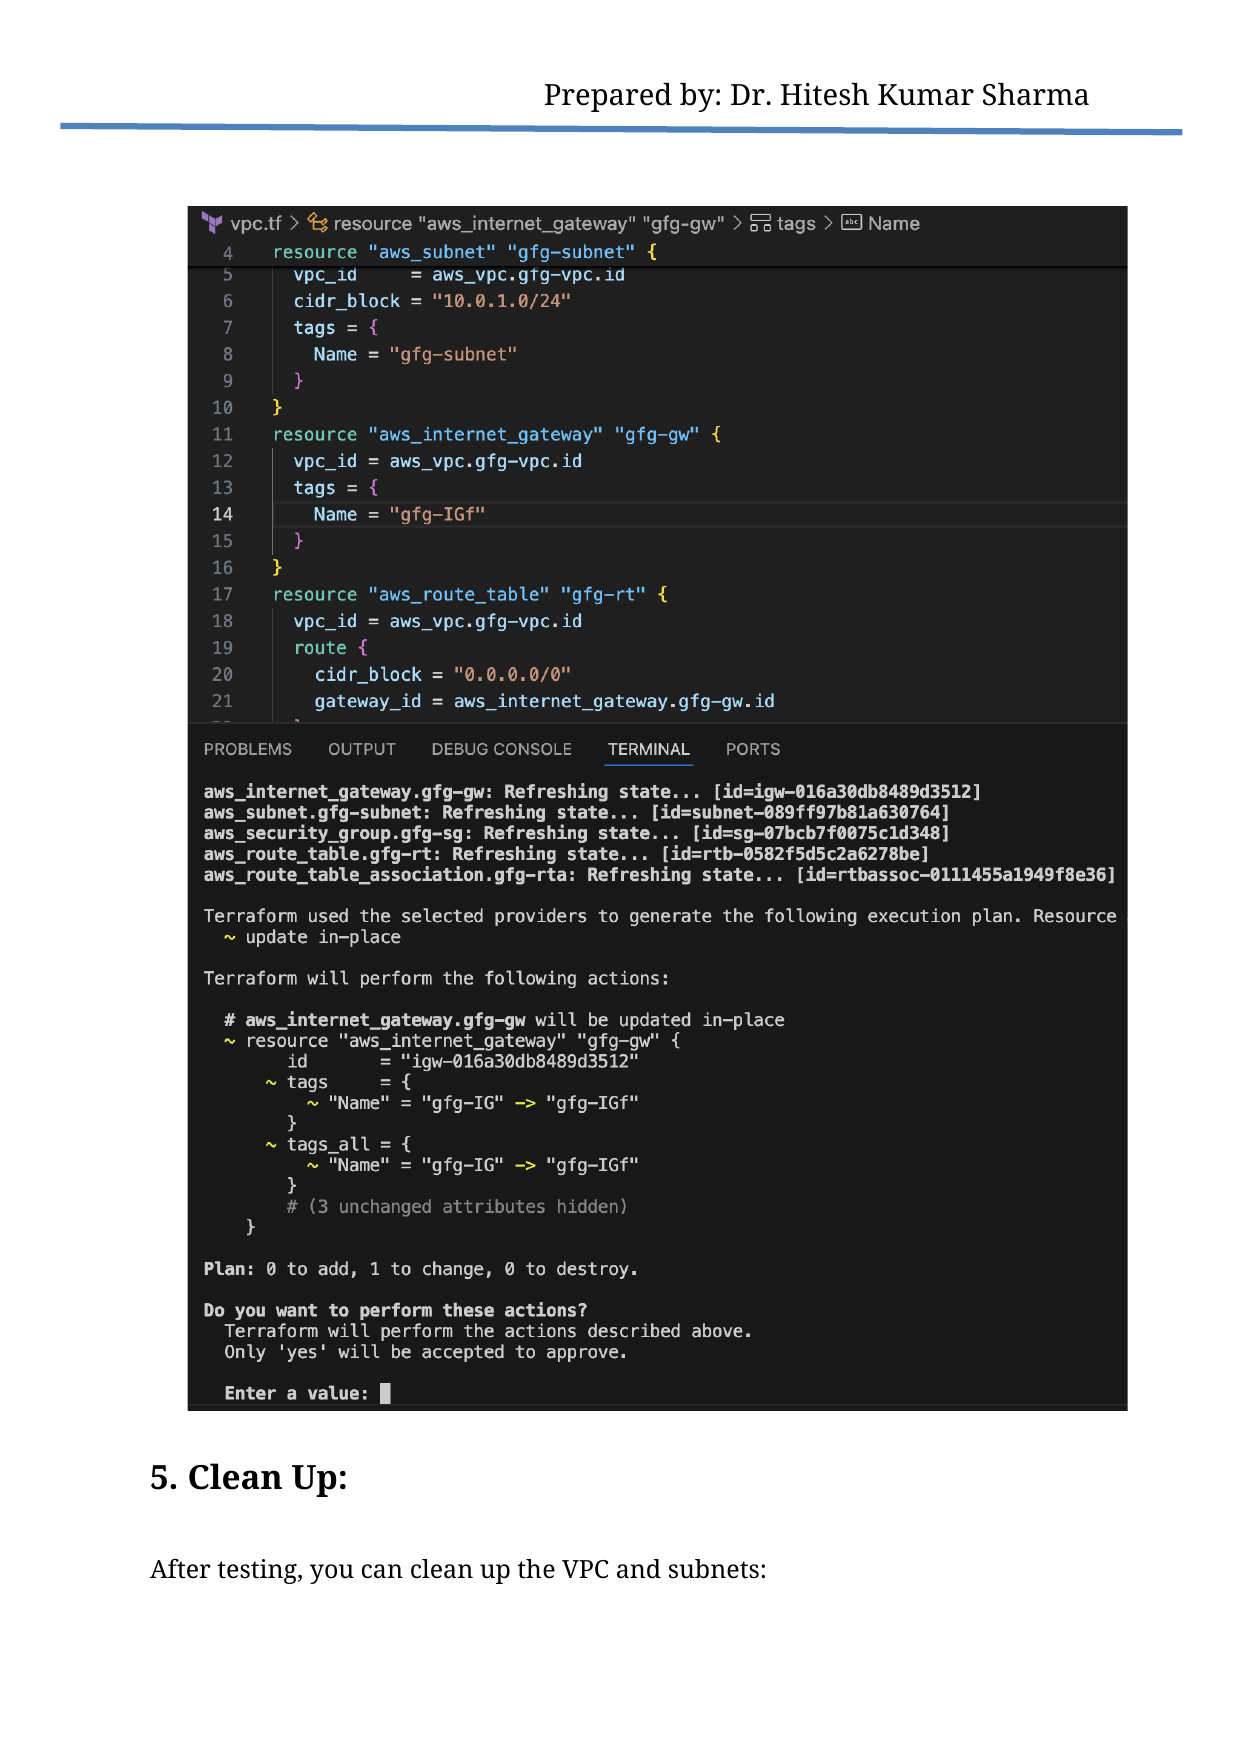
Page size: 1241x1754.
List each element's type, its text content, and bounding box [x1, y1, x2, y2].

text After testing, you can clean up the VPC and subnets: [150, 1551, 1090, 1585]
picture [187, 206, 1128, 1411]
list Clean Up: [150, 1454, 1090, 1499]
